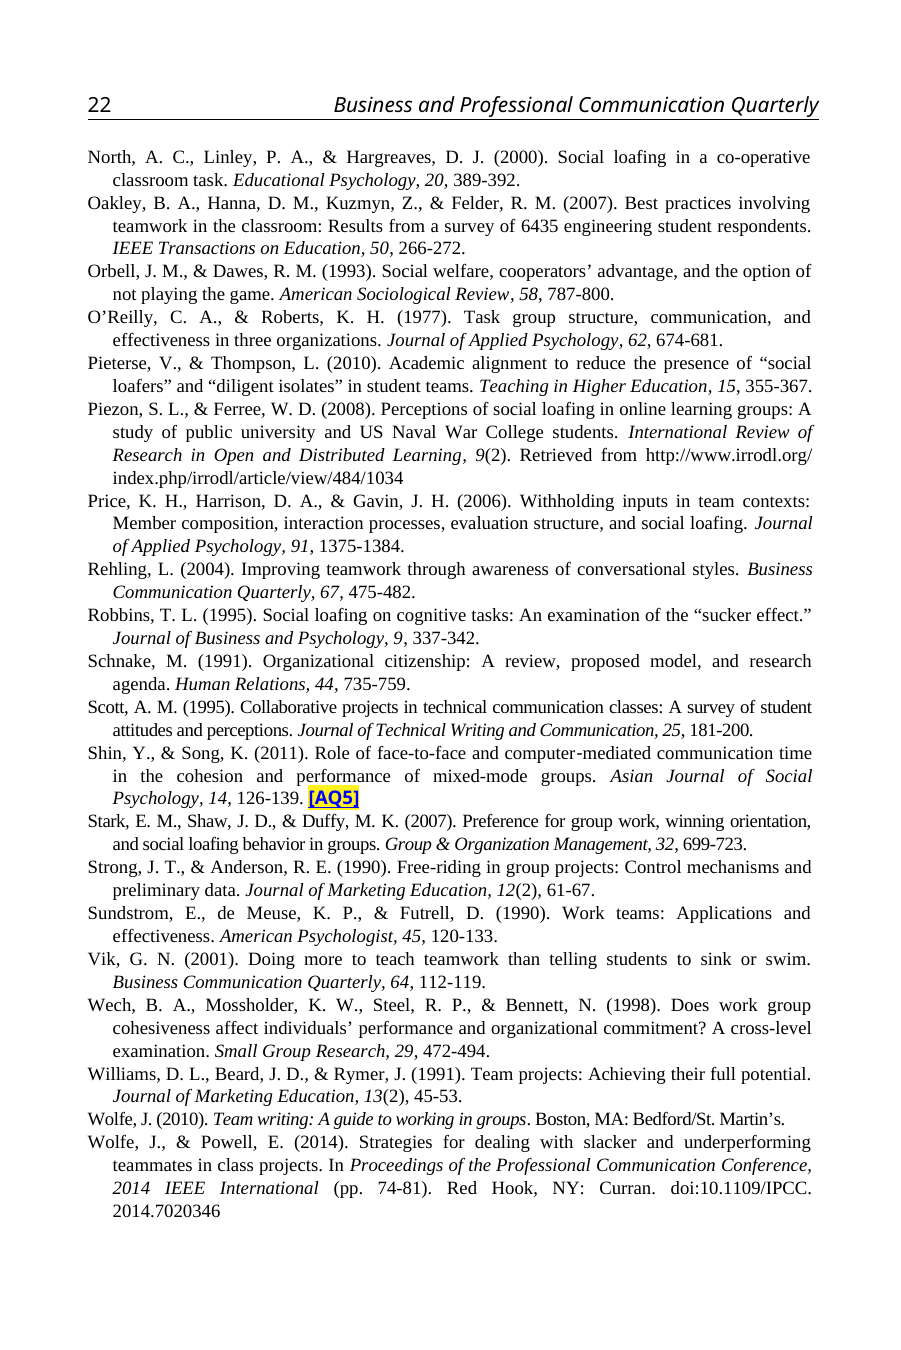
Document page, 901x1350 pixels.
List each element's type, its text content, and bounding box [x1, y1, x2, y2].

text Shin, Y., & Song, K. (2011). Role of face-to-face and computer‐mediated communication time in the cohesion and performance of mixed-mode groups. Asian Journal of Social Psychology, 14, 126-139. [AQ5] [87, 741, 813, 809]
text Robbins, T. L. (1995). Social loafing on cognitive tasks: An examination of the “sucker effect.” Journal of Business and Psychology, 9, 337-342. [87, 603, 813, 649]
text Orbell, J. M., & Dawes, R. M. (1993). Social welfare, cooperators’ advantage, and the option of not playing the game. American Sociological Review, 58, 787-800. [87, 259, 813, 305]
text Pieterse, V., & Thompson, L. (2010). Academic alignment to reduce the presence of “social loafers” and “diligent isolates” in student teams. Teaching in Higher Education, 15, 355-367. [87, 351, 813, 397]
text Williams, D. L., Beard, J. D., & Rymer, J. (1991). Team projects: Achieving their full potential. Journal of Marketing Education, 13(2), 45-53. [87, 1062, 813, 1107]
text Wolfe, J., & Powell, E. (2014). Strategies for dealing with slacker and underperforming teammates in class projects. In Proceedings of the Professional Communication Conference, 2014 IEEE International (pp. 74-81). Red Hook, NY: Curran. doi:10.1109/IPCC. 2014.7020346 [87, 1130, 813, 1222]
text Vik, G. N. (2001). Doing more to teach teamwork than telling students to sink or swim. Business Communication Quarterly, 64, 112-119. [87, 947, 813, 993]
text Oakley, B. A., Hanna, D. M., Kuzmyn, Z., & Felder, R. M. (2007). Best practices involving teamwork in the classroom: Results from a survey of 6435 engineering student respondents. IEEE Transactions on Education, 50, 266-272. [87, 191, 813, 259]
text Schnake, M. (1991). Organizational citizenship: A review, proposed model, and research agenda. Human Relations, 44, 735-759. [87, 649, 813, 695]
text North, A. C., Linley, P. A., & Hargreaves, D. J. (2000). Social loafing in a co-operative classroom task. Educational Psychology, 20, 389-392. [87, 145, 813, 191]
text O’Reilly, C. A., & Roberts, K. H. (1977). Task group structure, communication, and effectiveness in three organizations. Journal of Applied Psychology, 62, 674-681. [87, 305, 813, 351]
text Wolfe, J. (2010). Team writing: A guide to working in groups. Boston, MA: Bedford/St. Martin’s. [87, 1107, 813, 1130]
text Scott, A. M. (1995). Collaborative projects in technical communication classes: A survey of student attitudes and perceptions. Journal of Technical Writing and Communication, 25, 181-200. [87, 695, 813, 741]
text Strong, J. T., & Anderson, R. E. (1990). Free-riding in group projects: Control mechanisms and preliminary data. Journal of Marketing Education, 12(2), 61-67. [87, 855, 813, 901]
text Stark, E. M., Shaw, J. D., & Duffy, M. K. (2007). Preference for group work, winning orientation, and social loafing behavior in groups. Group & Organization Management, 32, 699-723. [87, 809, 813, 855]
text Sundstrom, E., de Meuse, K. P., & Futrell, D. (1990). Work teams: Applications and effectiveness. American Psychologist, 45, 120-133. [87, 901, 813, 947]
text Price, K. H., Harrison, D. A., & Gavin, J. H. (2006). Withholding inputs in team contexts: Member composition, interaction processes, evaluation structure, and social loafing. Journal of Applied Psychology, 91, 1375-1384. [87, 489, 813, 557]
text Rehling, L. (2004). Improving teamwork through awareness of conversational styles. Business Communication Quarterly, 67, 475-482. [87, 557, 813, 603]
text Piezon, S. L., & Ferree, W. D. (2008). Perceptions of social loafing in online learning groups: A study of public university and US Naval War College students. International Review of Research in Open and Distributed Learning, 9(2). Retrieved from http://www.irrodl.org/ index.php/irrodl/article/view/484/1034 [87, 397, 813, 489]
text Wech, B. A., Mossholder, K. W., Steel, R. P., & Bennett, N. (1998). Does work group cohesiveness affect individuals’ performance and organizational commitment? A cross-level examination. Small Group Research, 29, 472-494. [87, 993, 813, 1062]
